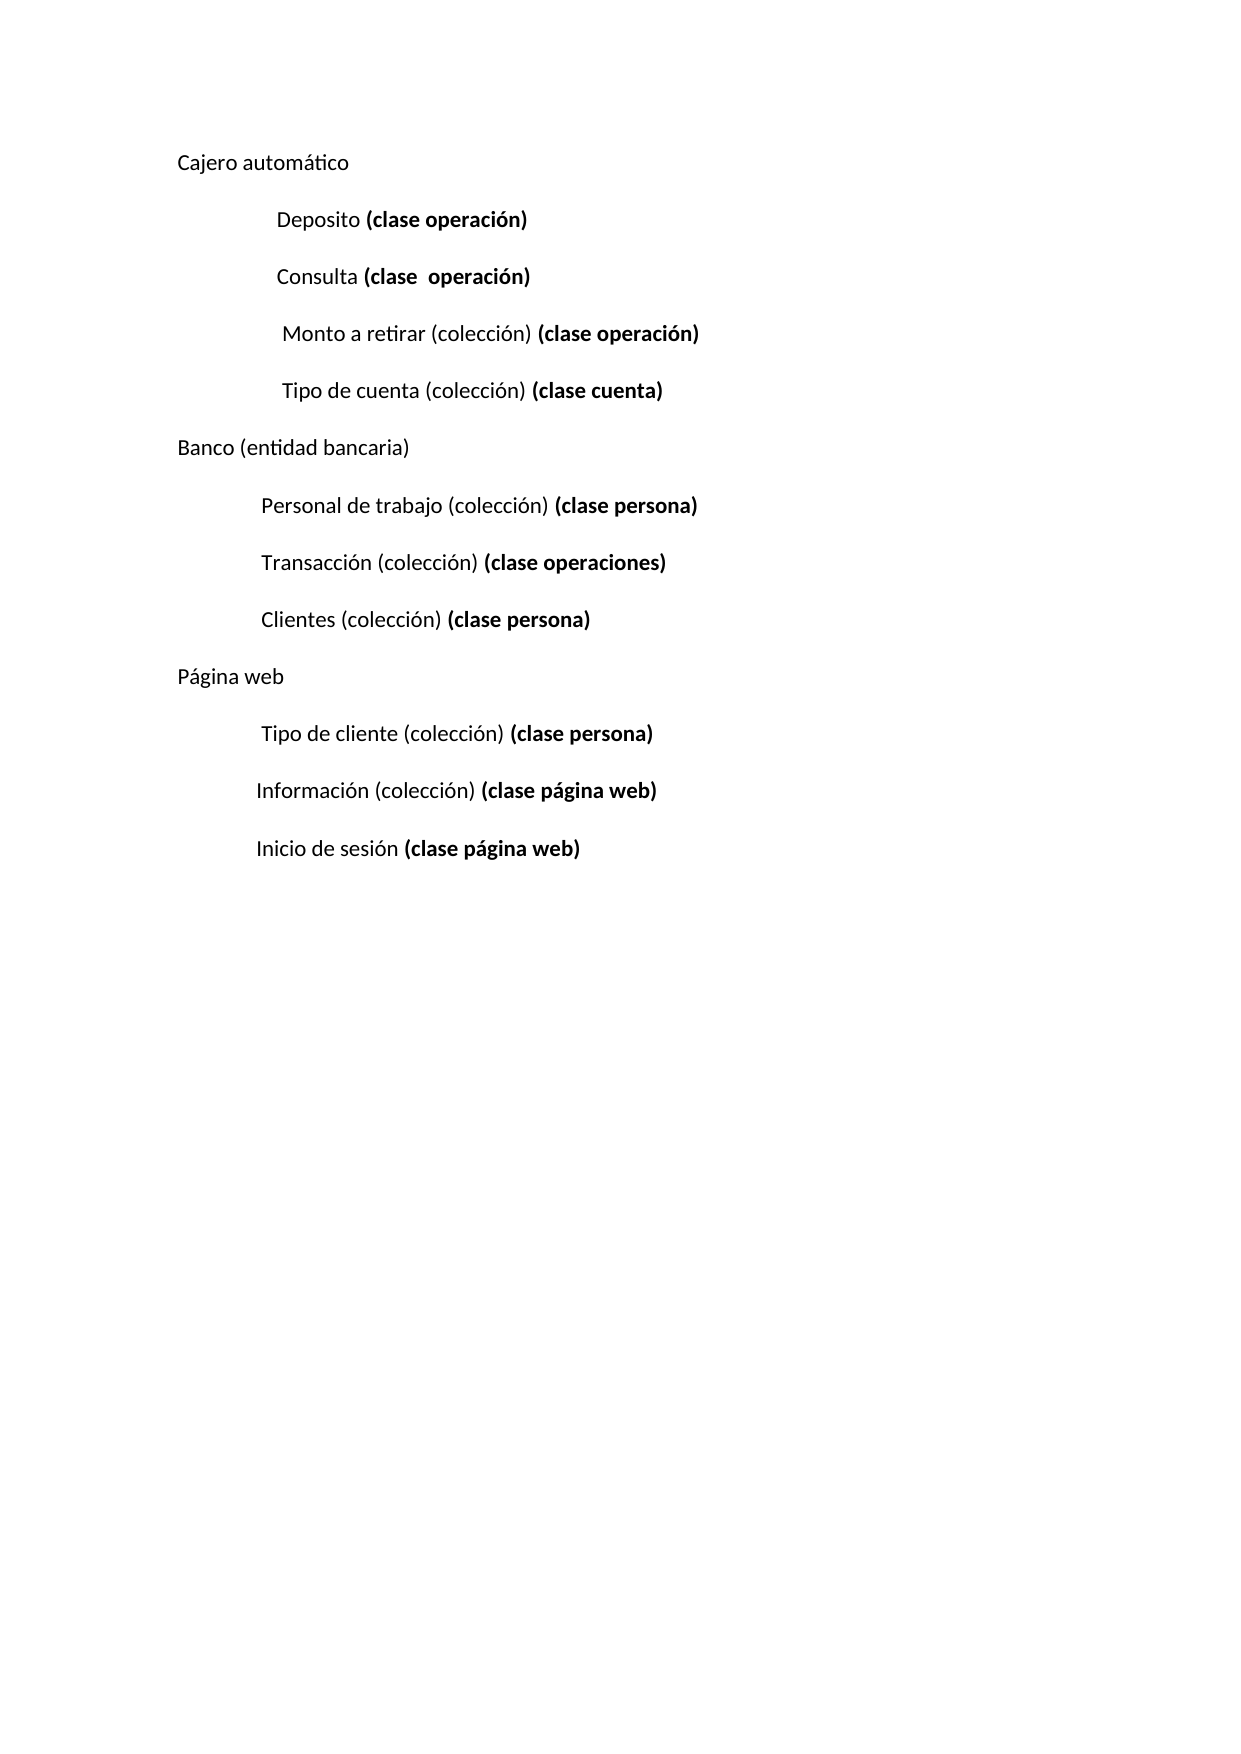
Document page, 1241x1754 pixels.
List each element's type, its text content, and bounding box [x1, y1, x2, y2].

text Banco (entidad bancaria) [177, 433, 1063, 462]
text Cajero automático [177, 148, 1063, 176]
text Tipo de cuenta (colección) (clase cuenta) [177, 376, 1063, 404]
text Consulta (clase operación) [177, 262, 1063, 290]
text Transacción (colección) (clase operaciones) [177, 548, 1063, 576]
text Clientes (colección) (clase persona) [177, 605, 1063, 633]
text Monto a retirar (colección) (clase operación) [177, 319, 1063, 347]
text Personal de trabajo (colección) (clase persona) [177, 491, 1063, 519]
text Deposito (clase operación) [177, 205, 1063, 233]
text Inicio de sesión (clase página web) [177, 834, 1063, 862]
text Tipo de cliente (colección) (clase persona) [177, 719, 1063, 747]
text Página web [177, 662, 1063, 690]
text Información (colección) (clase página web) [177, 777, 1063, 805]
